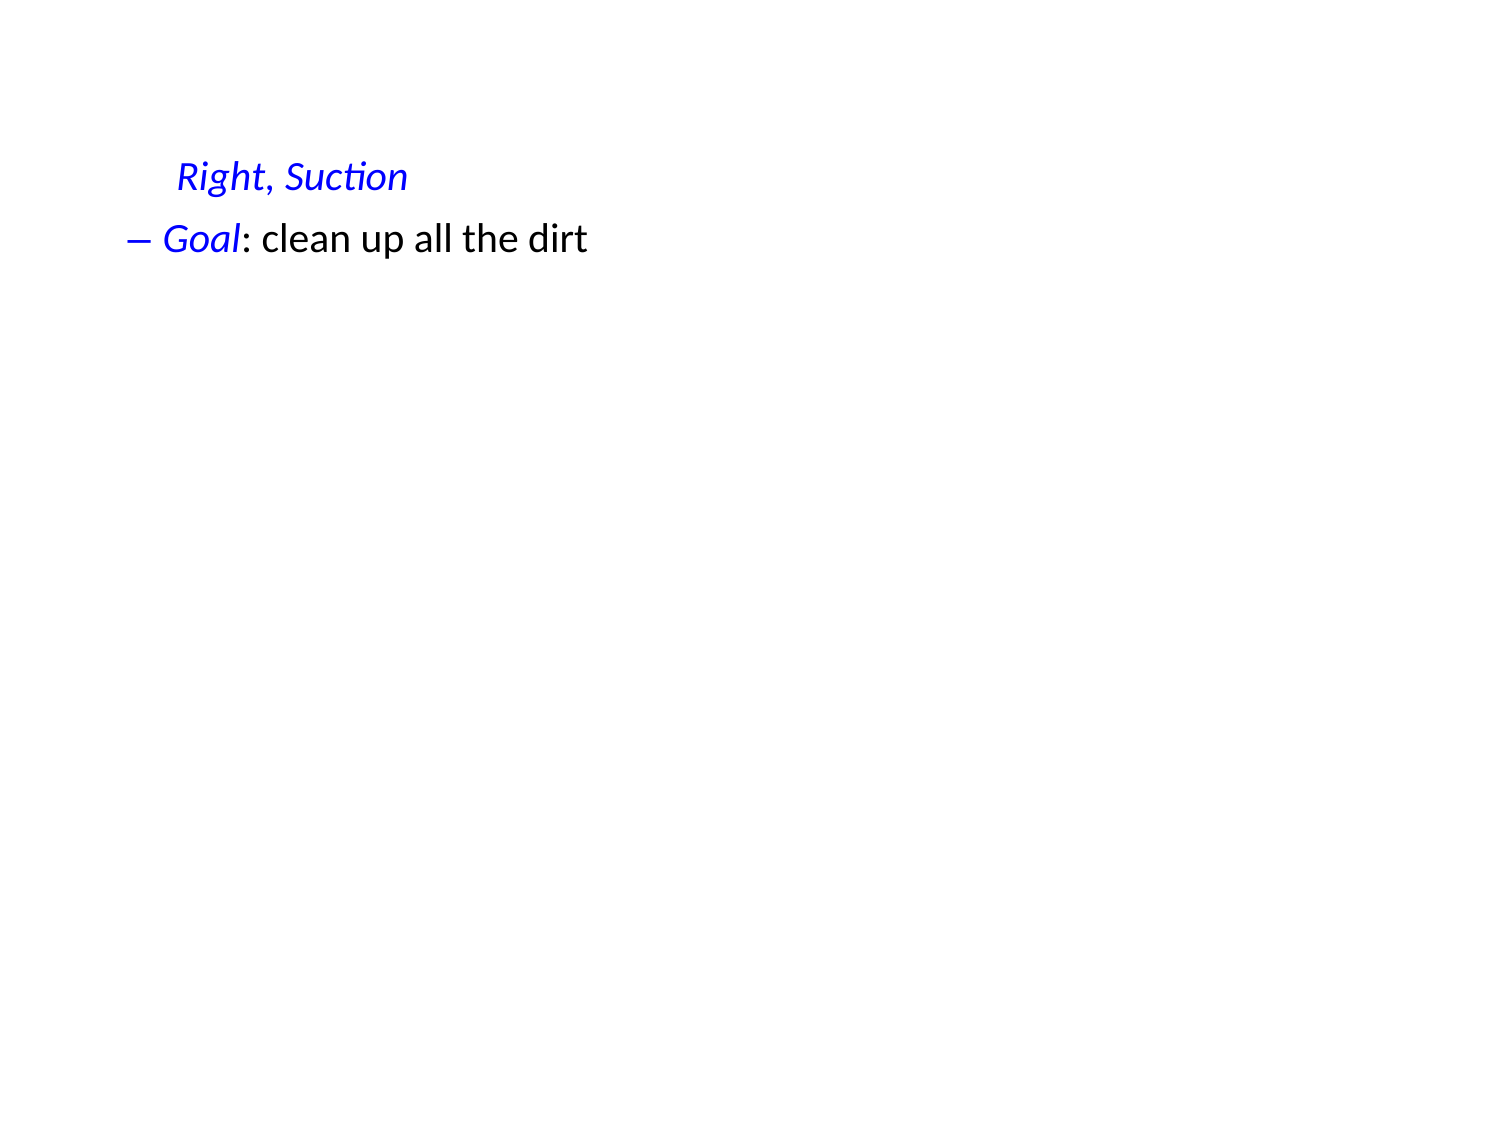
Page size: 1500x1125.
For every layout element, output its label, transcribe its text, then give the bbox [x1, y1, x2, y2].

text Right, Suction [176, 150, 1500, 201]
text – Goal: clean up all the dirt [127, 212, 1500, 263]
